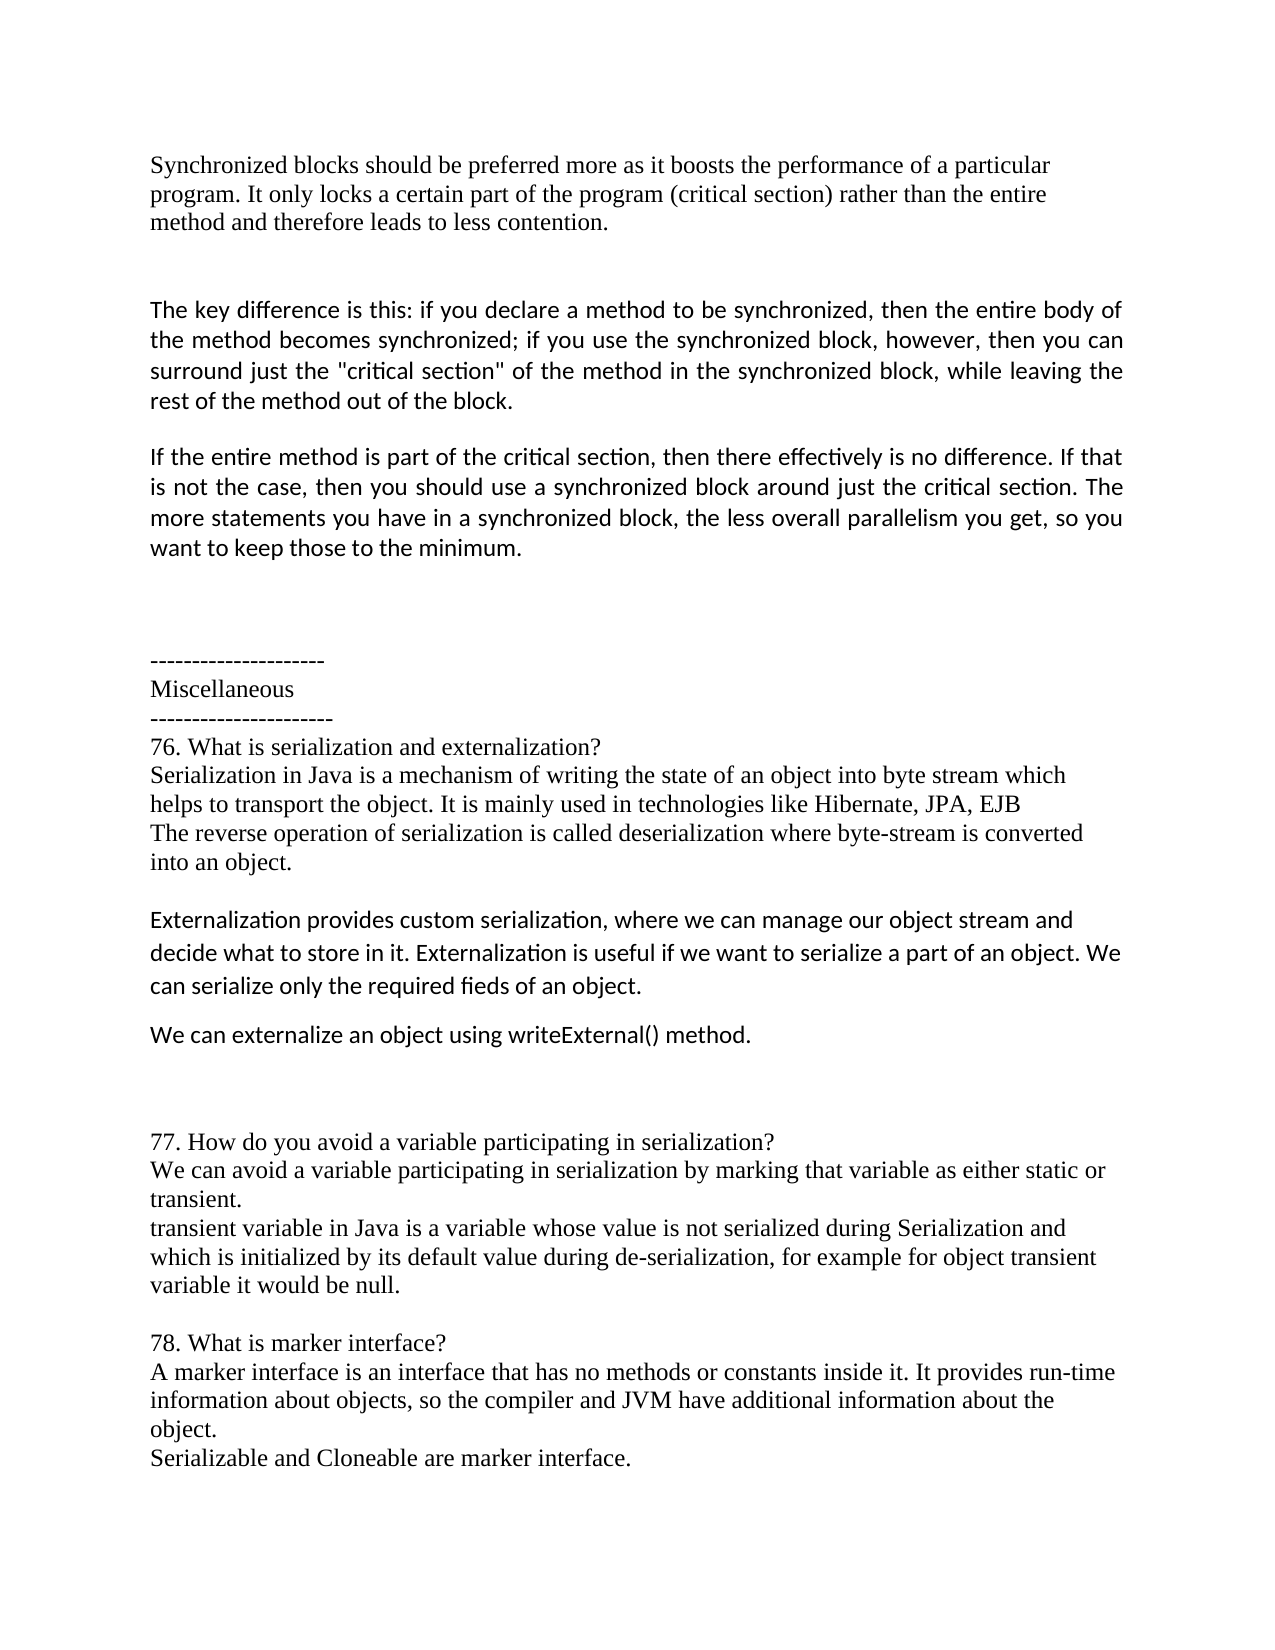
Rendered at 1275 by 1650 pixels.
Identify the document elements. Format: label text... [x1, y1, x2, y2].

text Miscellaneous [150, 674, 1125, 703]
text Externalization provides custom serialization, where we can manage our object stream and decide what to store in it. Externalization is useful if we want to serialize a part of an object. We can serialize only the required fieds of an object. [150, 904, 1125, 1001]
text transient variable in Java is a variable whose value is not serialized during Serialization and which is initialized by its default value during de-serialization, for example for object transient variable it would be null. [150, 1213, 1125, 1299]
text If the entire method is part of the critical section, then there effectively is no difference. If that is not the case, then you should use a synchronized block around just the critical section. The more statements you have in a synchronized block, the less overall parallelism you get, so you want to keep those to the minimum. [150, 441, 1125, 563]
text 76. What is serialization and externalization? [150, 732, 1125, 760]
text Synchronized blocks should be preferred more as it boosts the performance of a particular program. It only locks a certain part of the program (critical section) rather than the entire method and therefore leads to less contention. [150, 150, 1125, 236]
text The key difference is this: if you declare a method to be synchronized, then the entire body of the method becomes synchronized; if you use the synchronized block, however, then you can surround just the "critical section" of the method in the synchronized block, while leaving the rest of the method out of the block. [150, 294, 1125, 416]
text We can avoid a variable participating in serialization by marking that variable as either static or transient. [150, 1155, 1125, 1213]
text --------------------- [150, 645, 1125, 674]
text ---------------------- [150, 703, 1125, 732]
text A marker interface is an interface that has no methods or constants inside it. It provides run-time information about objects, so the compiler and JVM have additional information about the object. [150, 1357, 1125, 1443]
text 78. What is marker interface? [150, 1328, 1125, 1357]
text The reverse operation of serialization is called deserialization where byte-stream is converted into an object. [150, 818, 1125, 875]
text Serialization in Java is a mechanism of writing the state of an object into byte stream which helps to transport the object. It is mainly used in technologies like Hibernate, JPA, EJB [150, 760, 1125, 818]
text 77. How do you avoid a variable participating in serialization? [150, 1127, 1125, 1155]
text We can externalize an object using writeExternal() method. [150, 1019, 1125, 1050]
text Serializable and Cloneable are marker interface. [150, 1443, 1125, 1472]
